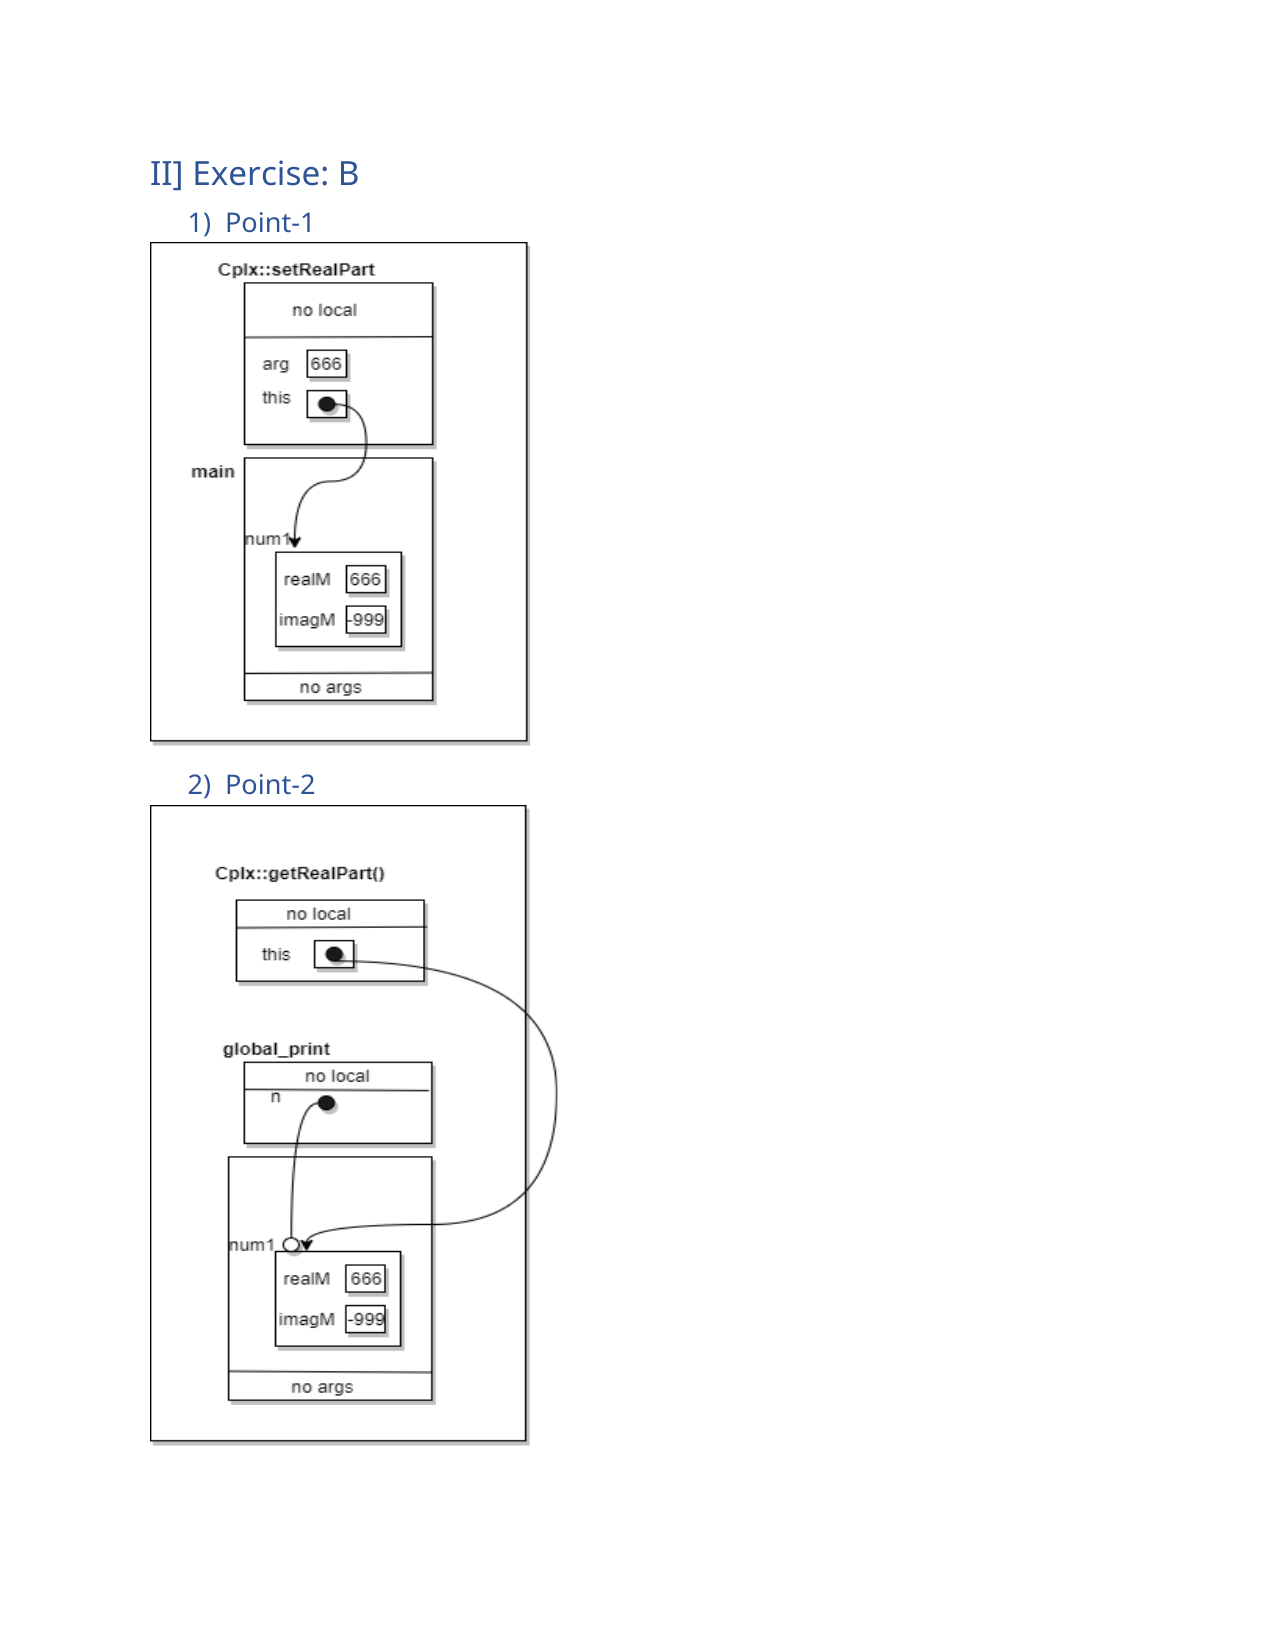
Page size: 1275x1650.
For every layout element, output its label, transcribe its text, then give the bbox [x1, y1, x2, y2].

picture [150, 805, 558, 1447]
subtitle Point-1 [187, 203, 1125, 240]
subtitle II] Exercise: B [150, 150, 1125, 195]
picture [150, 242, 530, 747]
subtitle Point-2 [187, 766, 1125, 802]
